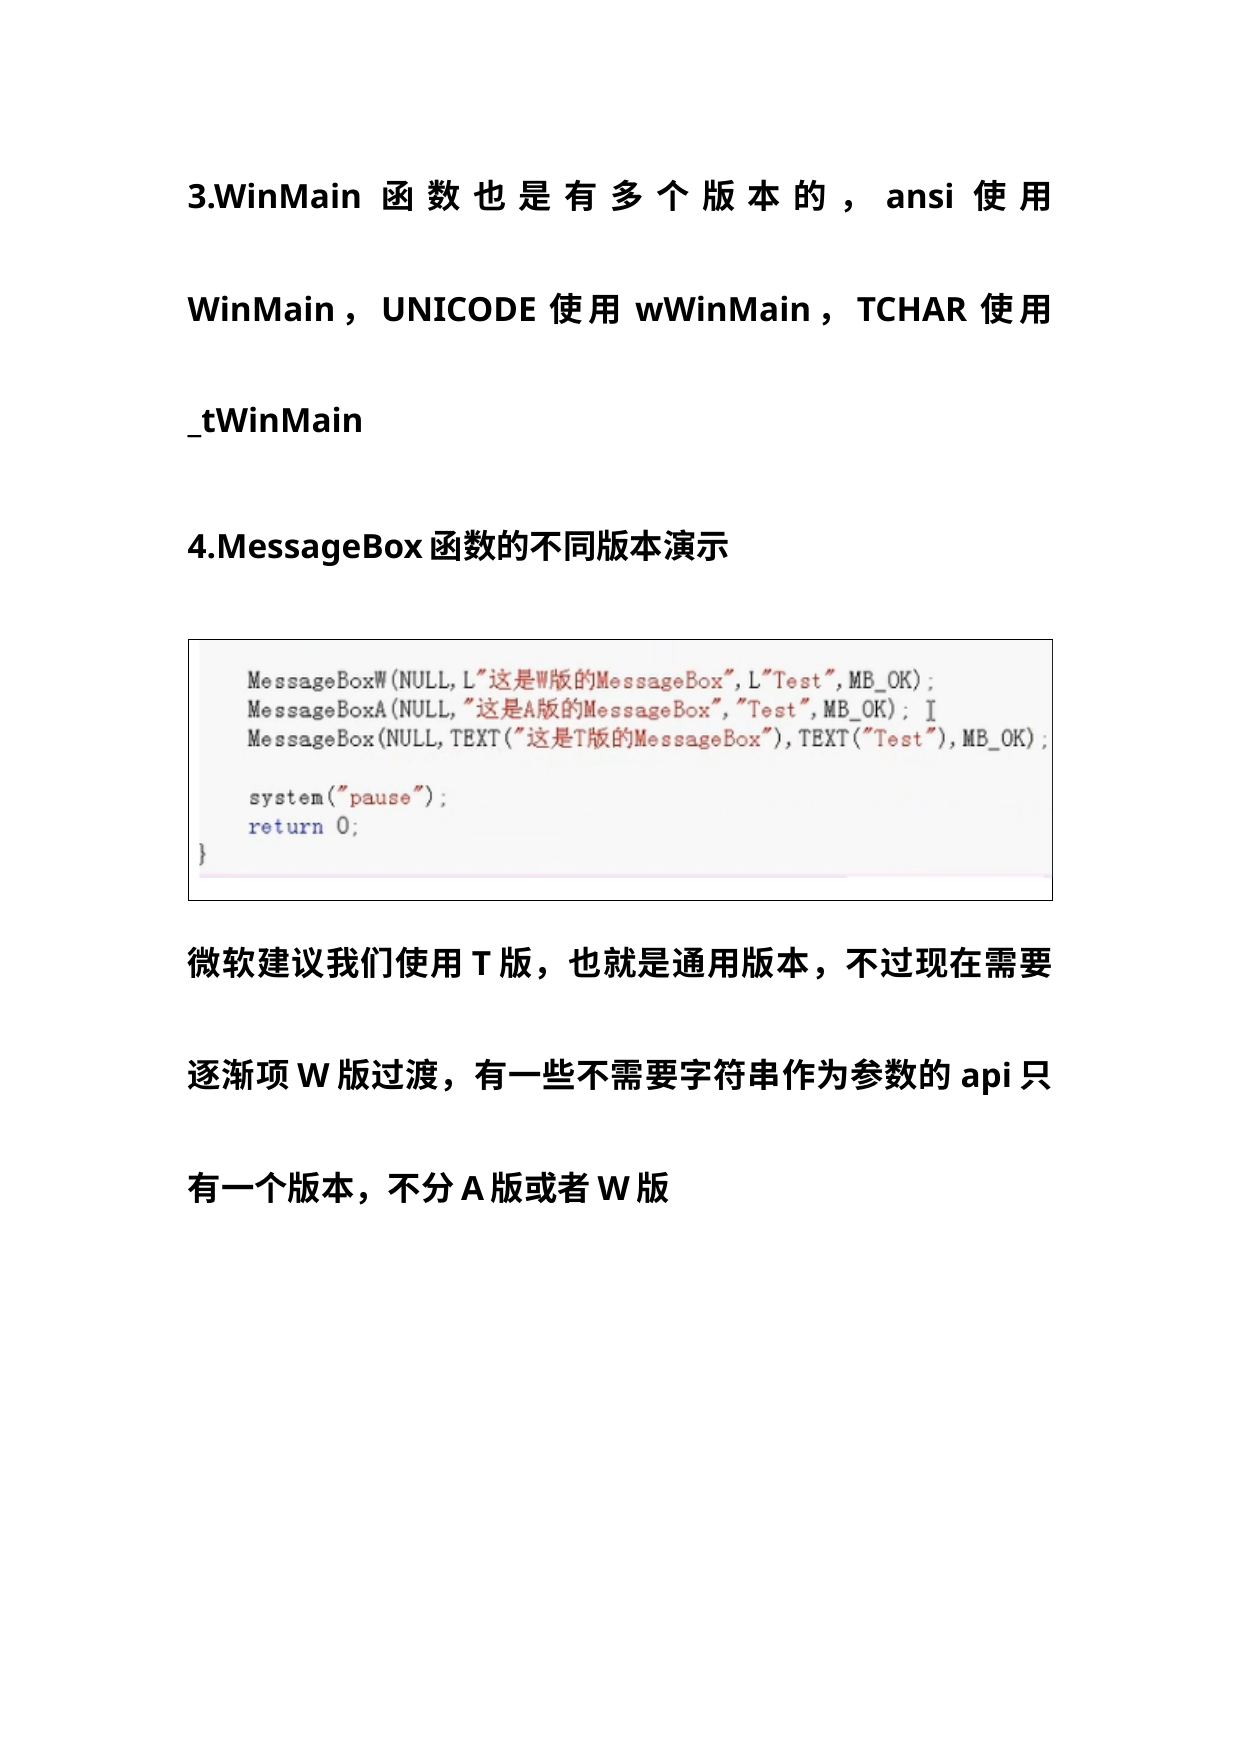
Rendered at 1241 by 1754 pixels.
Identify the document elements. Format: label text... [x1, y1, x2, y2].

subtitle 3.WinMain函数也是有多个版本的，ansi使用WinMain，UNICODE使用wWinMain，TCHAR使用_tWinMain [187, 162, 1053, 452]
subtitle 微软建议我们使用T版，也就是通用版本，不过现在需要逐渐项W版过渡，有一些不需要字符串作为参数的api只有一个版本，不分A版或者W版 [187, 928, 1053, 1218]
picture [199, 640, 1053, 878]
table_header [189, 640, 1052, 900]
subtitle 4.MessageBox函数的不同版本演示 [187, 512, 1053, 577]
